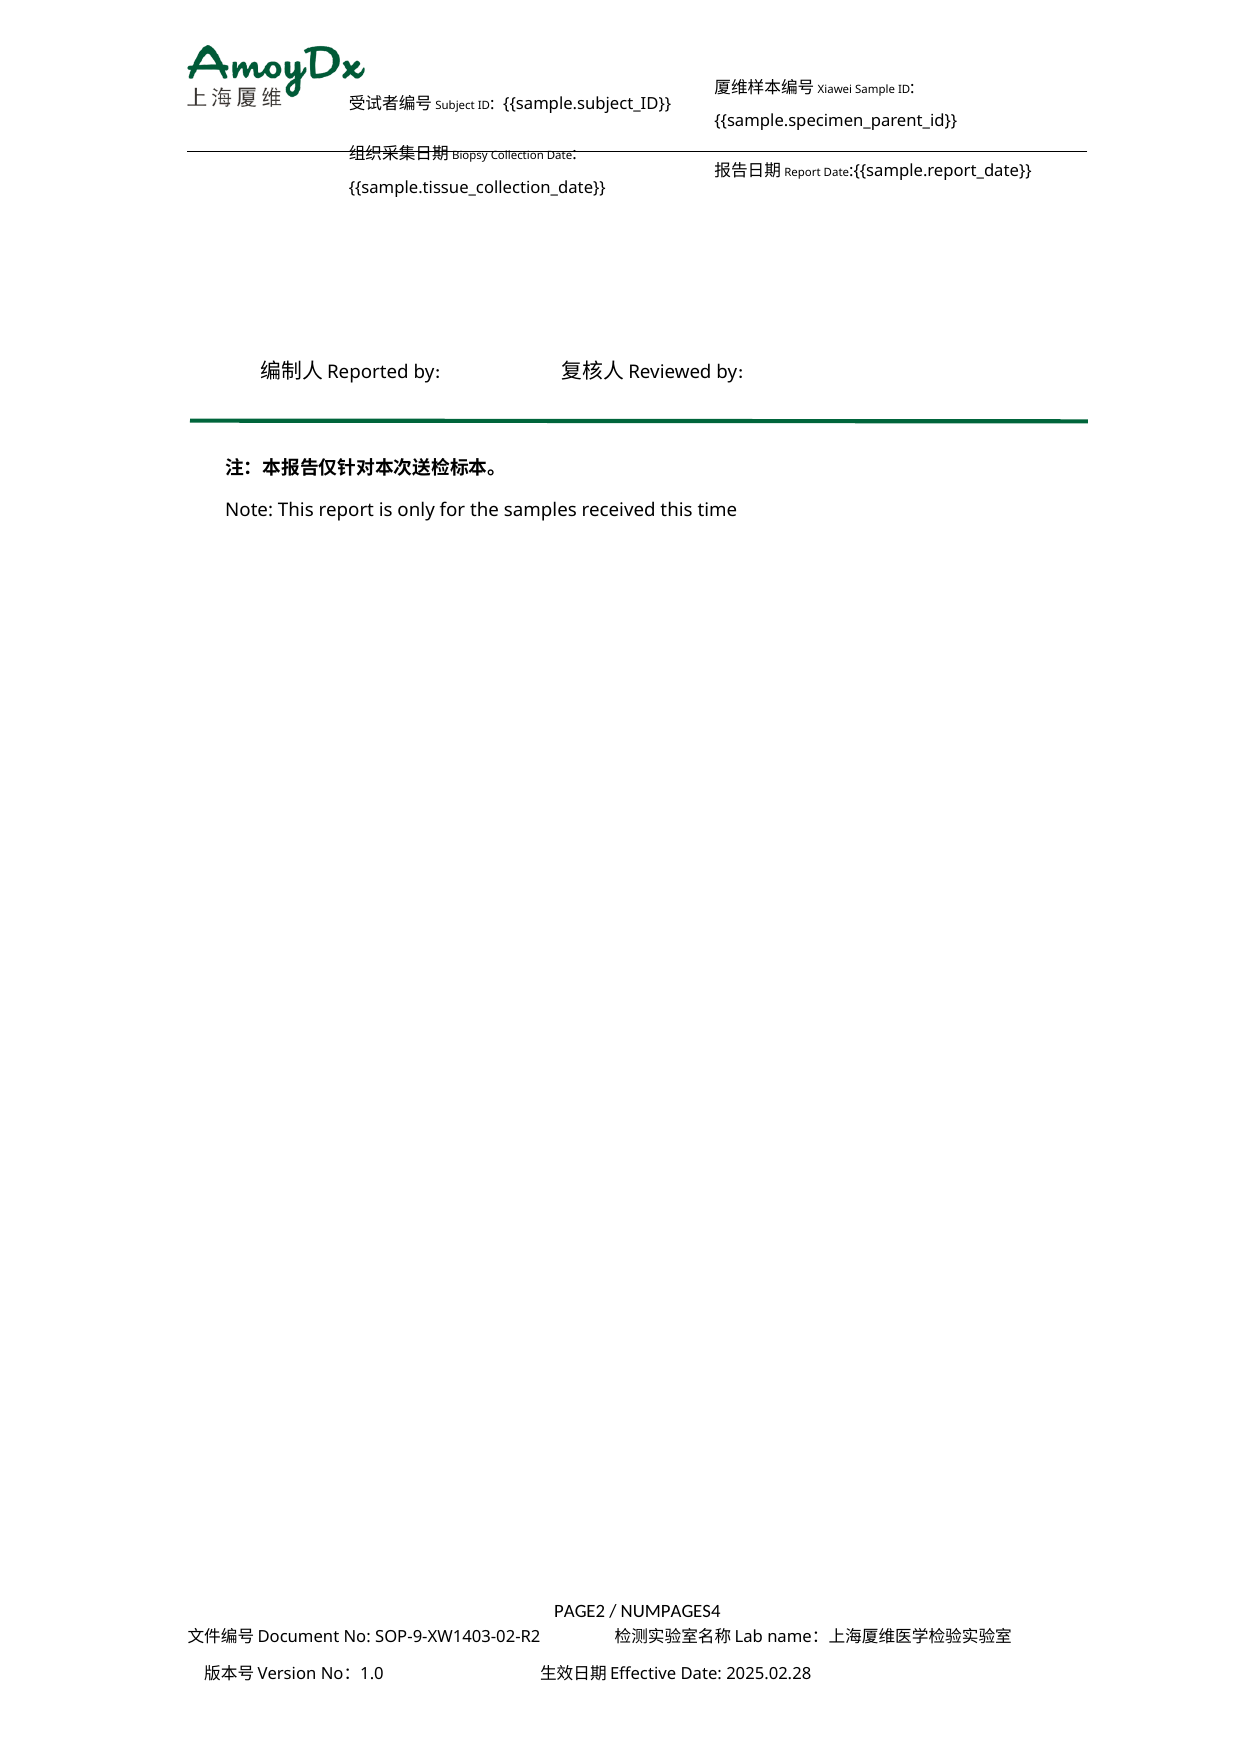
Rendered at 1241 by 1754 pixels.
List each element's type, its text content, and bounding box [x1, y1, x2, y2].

text 编制人 Reported by： 复核人Reviewed by： [187, 353, 1087, 385]
text 注：本报告仅针对本次送检标本。 [187, 450, 1087, 483]
picture [187, 45, 365, 107]
text Note: This report is only for the samples received this time [187, 483, 1087, 524]
